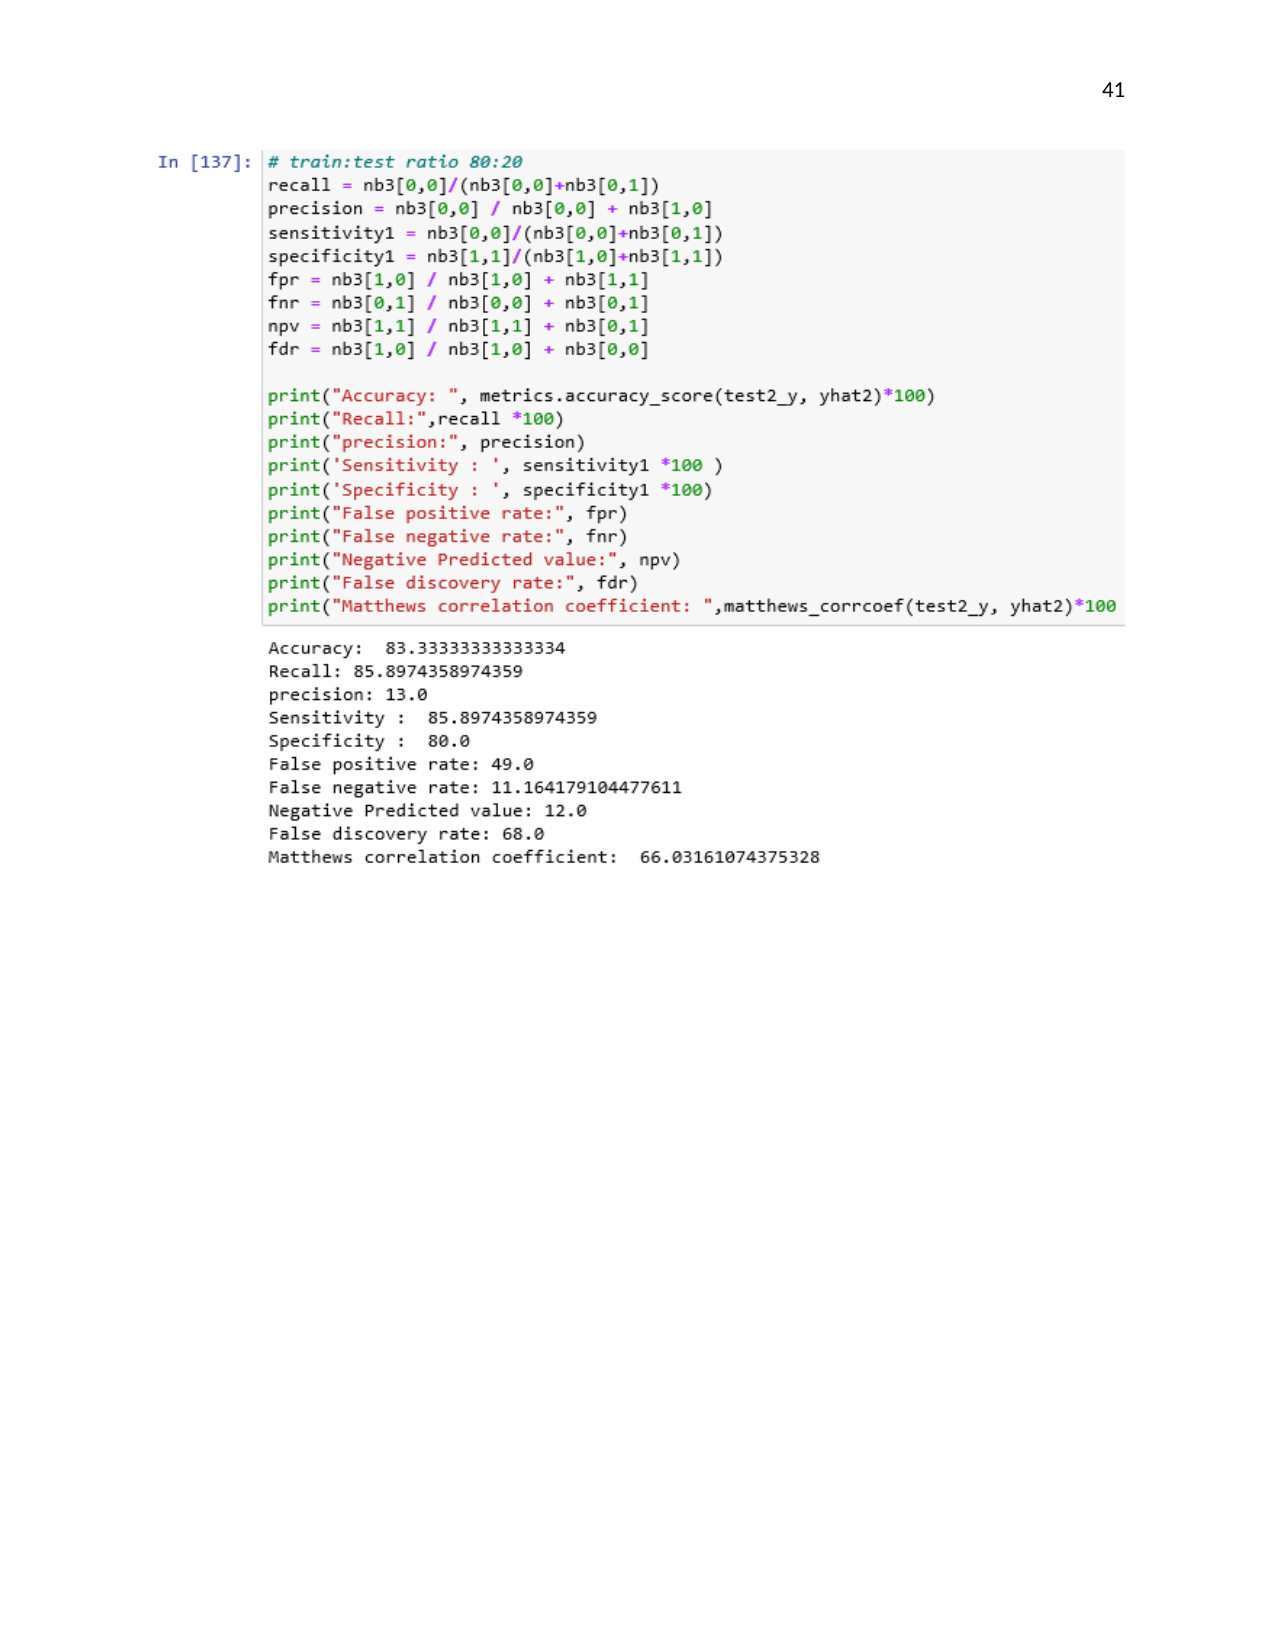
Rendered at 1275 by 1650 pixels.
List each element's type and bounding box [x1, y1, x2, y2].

picture [150, 150, 1125, 879]
